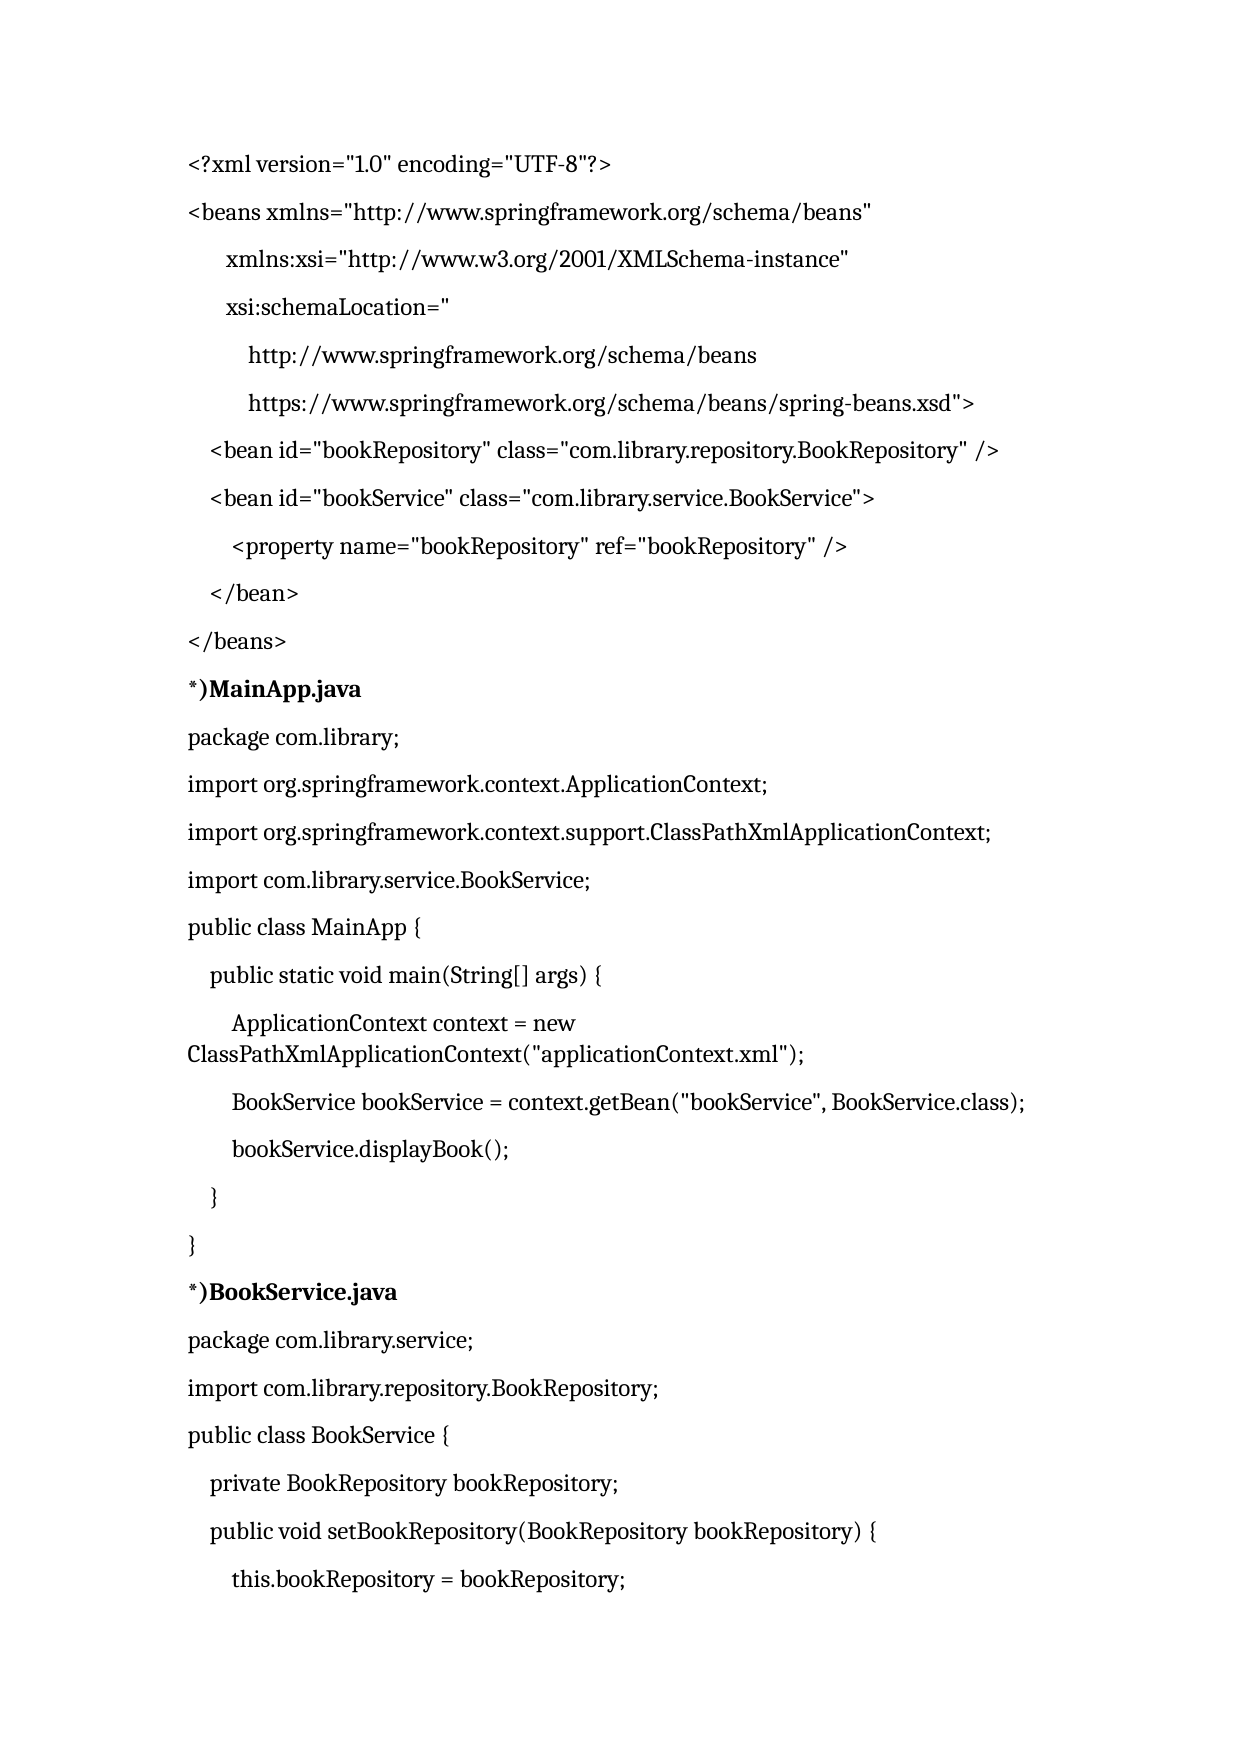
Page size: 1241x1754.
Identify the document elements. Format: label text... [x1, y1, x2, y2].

list xmlns:xsi="http://www.w3.org/2001/XMLSchema-instance" [187, 245, 1053, 274]
list package com.library.service; [187, 1326, 1053, 1355]
list </bean> [187, 579, 1053, 608]
list bookService.displayBook(); [187, 1135, 1053, 1164]
list <?xml version="1.0" encoding="UTF-8"?> [187, 150, 1053, 179]
list ApplicationContext context = new ClassPathXmlApplicationContext("applicationContext.xml"); [187, 1009, 1053, 1068]
list https://www.springframework.org/schema/beans/spring-beans.xsd"> [187, 388, 1053, 417]
list http://www.springframework.org/schema/beans [187, 341, 1053, 369]
list </beans> [187, 627, 1053, 656]
list <bean id="bookService" class="com.library.service.BookService"> [187, 484, 1053, 513]
list <bean id="bookRepository" class="com.library.repository.BookRepository" /> [187, 436, 1053, 465]
list public class MainApp { [187, 913, 1053, 942]
list import org.springframework.context.ApplicationContext; [187, 770, 1053, 799]
list <property name="bookRepository" ref="bookRepository" /> [187, 532, 1053, 560]
list *)MainApp.java [187, 675, 1053, 703]
list BookService bookService = context.getBean("bookService", BookService.class); [187, 1087, 1053, 1116]
list <beans xmlns="http://www.springframework.org/schema/beans" [187, 198, 1053, 226]
list public static void main(String[] args) { [187, 961, 1053, 990]
list xsi:schemaLocation=" [187, 293, 1053, 322]
list import com.library.repository.BookRepository; [187, 1374, 1053, 1402]
list public void setBookRepository(BookRepository bookRepository) { [187, 1517, 1053, 1546]
list public class BookService { [187, 1421, 1053, 1450]
list *)BookService.java [187, 1278, 1053, 1307]
list } [187, 1231, 1053, 1259]
list package com.library; [187, 722, 1053, 751]
list import org.springframework.context.support.ClassPathXmlApplicationContext; [187, 818, 1053, 847]
list private BookRepository bookRepository; [187, 1469, 1053, 1498]
list } [187, 1183, 1053, 1212]
list this.bookRepository = bookRepository; [187, 1564, 1053, 1593]
list import com.library.service.BookService; [187, 866, 1053, 894]
